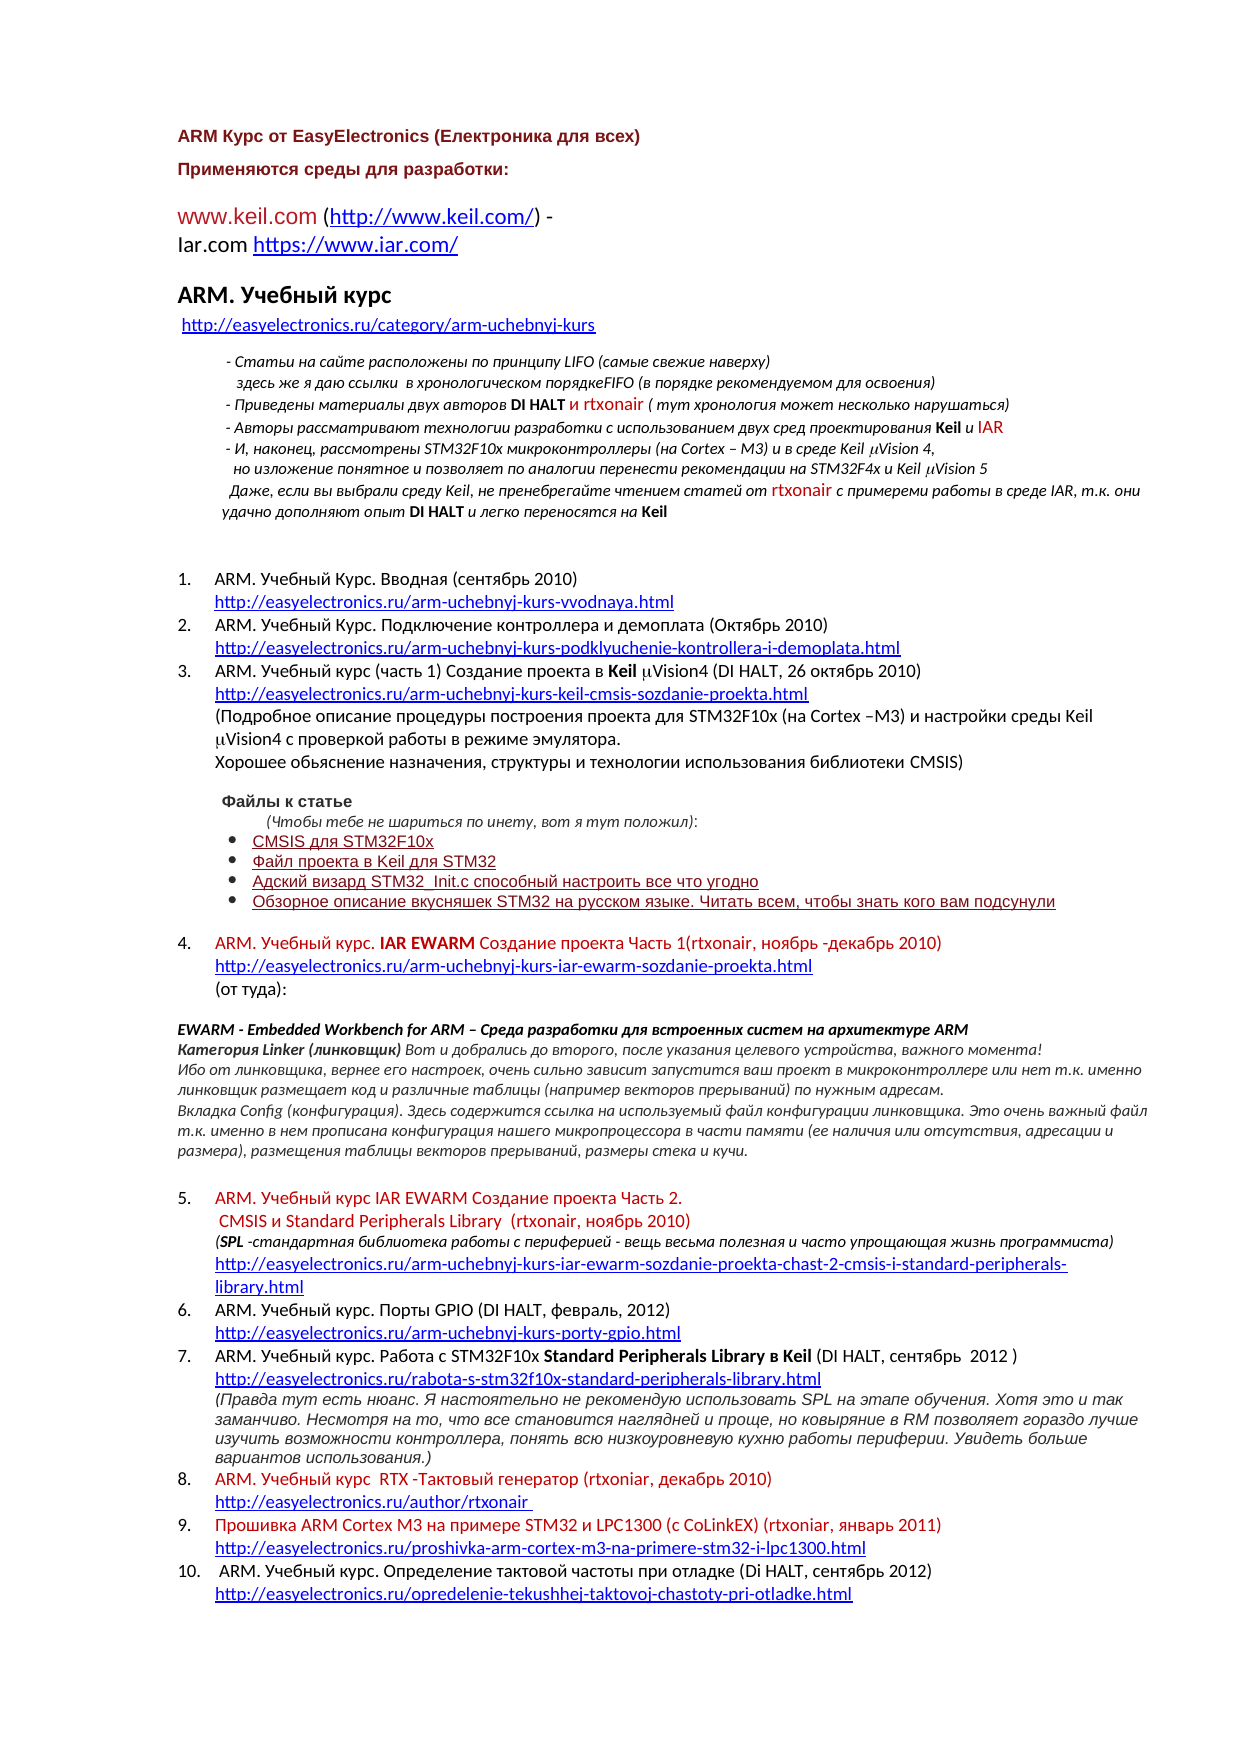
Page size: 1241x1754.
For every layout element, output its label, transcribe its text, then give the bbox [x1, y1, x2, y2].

text Даже, если вы выбрали среду Keil, не пренебрегайте чтением статей от rtxonair c примереми работы в среде IAR, т.к. они удачно дополняют опыт DI HALT и легко переносятся на Keil [222, 479, 1152, 522]
text Вкладка Config (конфигурация). Здесь содержится ссылка на используемый файл конфигурации линковщика. Это очень важный файл т.к. именно в нем прописана конфигурация нашего микропроцессора в части памяти (ее наличия или отсутствия, адресации и размера), размещения таблицы векторов прерываний, размеры стека и кучи. [177, 1100, 1152, 1161]
subtitle ARM. Учебный курс. IAR EWARM Создание проекта Часть 1(rtxonair, ноябрь -декабрь 2010) http://easyelectronics.ru/arm-uchebnyj-kurs-iar-ewarm-sozdanie-proekta.html (от туда): [177, 931, 1152, 1000]
text - Приведены материалы двух авторов DI HALT и rtxonair ( тут хронология может несколько нарушаться) - Авторы рассматривают технологии разработки с использованием двух сред проектирования Keil и IAR - И, наконец, рассмотрены STM32F10x микроконтроллеры (на Cortex – M3) и в среде Keil Vision 4, но изложение понятное и позволяет по аналогии перенести рекомендации на STM32F4x и Keil Vision 5 [222, 392, 1152, 479]
subtitle ARM. Учебный курс. Работа с STM32F10x Standard Peripherals Library в Keil (DI HALT, сентябрь 2012 ) http://easyelectronics.ru/rabota-s-stm32f10x-standard-peripherals-library.html (Правда тут есть нюанс. Я настоятельно не рекомендую использовать SPL на этапе обучения. Хотя это и так заманчиво. Несмотря на то, что все становится наглядней и проще, но ковыряние в RM позволяет гораздо лучше изучить возможности контроллера, понять всю низкоуровневую кухню работы периферии. Увидеть больше вариантов использования.) [177, 1344, 1152, 1467]
subtitle ARM. Учебный курс (часть 1) Создание проекта в Keil Vision4 (DI HALT, 26 октябрь 2010) http://easyelectronics.ru/arm-uchebnyj-kurs-keil-cmsis-sozdanie-proekta.html (Подробное описание процедуры построения проекта для STM32F10x (на Сortex –M3) и настройки среды Keil Vision4 с проверкой работы в режиме эмулятора. Хорошее обьяснение назначения, структуры и технологии использования библиотеки CMSIS) [177, 659, 1152, 773]
text www.keil.com (http://www.keil.com/) - Iar.com https://www.iar.com/ [177, 202, 1152, 258]
text Применяются среды для разработки: [177, 159, 1152, 179]
subtitle ARM. Учебный курс. Порты GPIO (DI HALT, февраль, 2012) http://easyelectronics.ru/arm-uchebnyj-kurs-porty-gpio.html [177, 1298, 1152, 1344]
subtitle ARM. Учебный Курс. Подключение контроллера и демоплата (Октябрь 2010) http://easyelectronics.ru/arm-uchebnyj-kurs-podklyuchenie-kontrollera-i-demoplata.html [177, 613, 1152, 659]
list Файл проекта в Keil для STM32 [229, 852, 1152, 872]
text Категория Linker (линковщик) Вот и добрались до второго, после указания целевого устройства, важного момента! Ибо от линковщика, вернее его настроек, очень сильно зависит запустится ваш проект в микроконтроллере или нет т.к. именно линковщик размещает код и различные таблицы (например векторов прерываний) по нужным адресам. [177, 1039, 1152, 1100]
text EWARM - Embedded Workbench for ARM – Среда разработки для встроенных систем на архитектуре ARM [177, 1019, 1152, 1039]
subtitle ARM. Учебный курс RTX -Тактовый генератор (rtxoniar, декабрь 2010) http://easyelectronics.ru/author/rtxonair [177, 1467, 1152, 1513]
subtitle Прошивка ARM Cortex M3 на примере STM32 и LPC1300 (c CoLinkEX) (rtxoniar, январь 2011) http://easyelectronics.ru/proshivka-arm-cortex-m3-na-primere-stm32-i-lpc1300.html [177, 1513, 1152, 1559]
subtitle ARM. Учебный курс. Определение тактовой частоты при отладке (Di HALT, сентябрь 2012) http://easyelectronics.ru/opredelenie-tekushhej-taktovoj-chastoty-pri-otladke.html [177, 1559, 1152, 1605]
text - Статьи на сайте расположены по принципу LIFO (самые свежие наверху) здесь же я даю ссылки в хронологическом порядкеFIFO (в порядке рекомендуемом для освоения) [222, 352, 1152, 392]
text Файлы к статье (Чтобы тебе не шариться по инету, вот я тут положил): [222, 792, 1152, 832]
text ARM Курс от EasyElectronics (Електроника для всех) [177, 118, 1152, 146]
list Обзорное описание вкусняшек STM32 на русском языке. Читать всем, чтобы знать кого вам подсунули [229, 892, 1152, 912]
text ARM. Учебный курс http://easyelectronics.ru/category/arm-uchebnyj-kurs [177, 279, 1152, 336]
subtitle ARM. Учебный курс IAR EWARM Создание проекта Часть 2. CMSIS и Standard Peripherals Library (rtxonair, ноябрь 2010) (SPL -стандартная библиотека работы с периферией - вещь весьма полезная и часто упрощающая жизнь программиста) http://easyelectronics.ru/arm-uchebnyj-kurs-iar-ewarm-sozdanie-proekta-chast-2-cmsis-i-standard-peripherals-library.html [177, 1186, 1152, 1298]
subtitle ARM. Учебный Курс. Вводная (сентябрь 2010) http://easyelectronics.ru/arm-uchebnyj-kurs-vvodnaya.html [177, 567, 1152, 613]
list Адский визард STM32_Init.c способный настроить все что угодно [229, 872, 1152, 892]
list CMSIS для STM32F10x [229, 832, 1152, 852]
